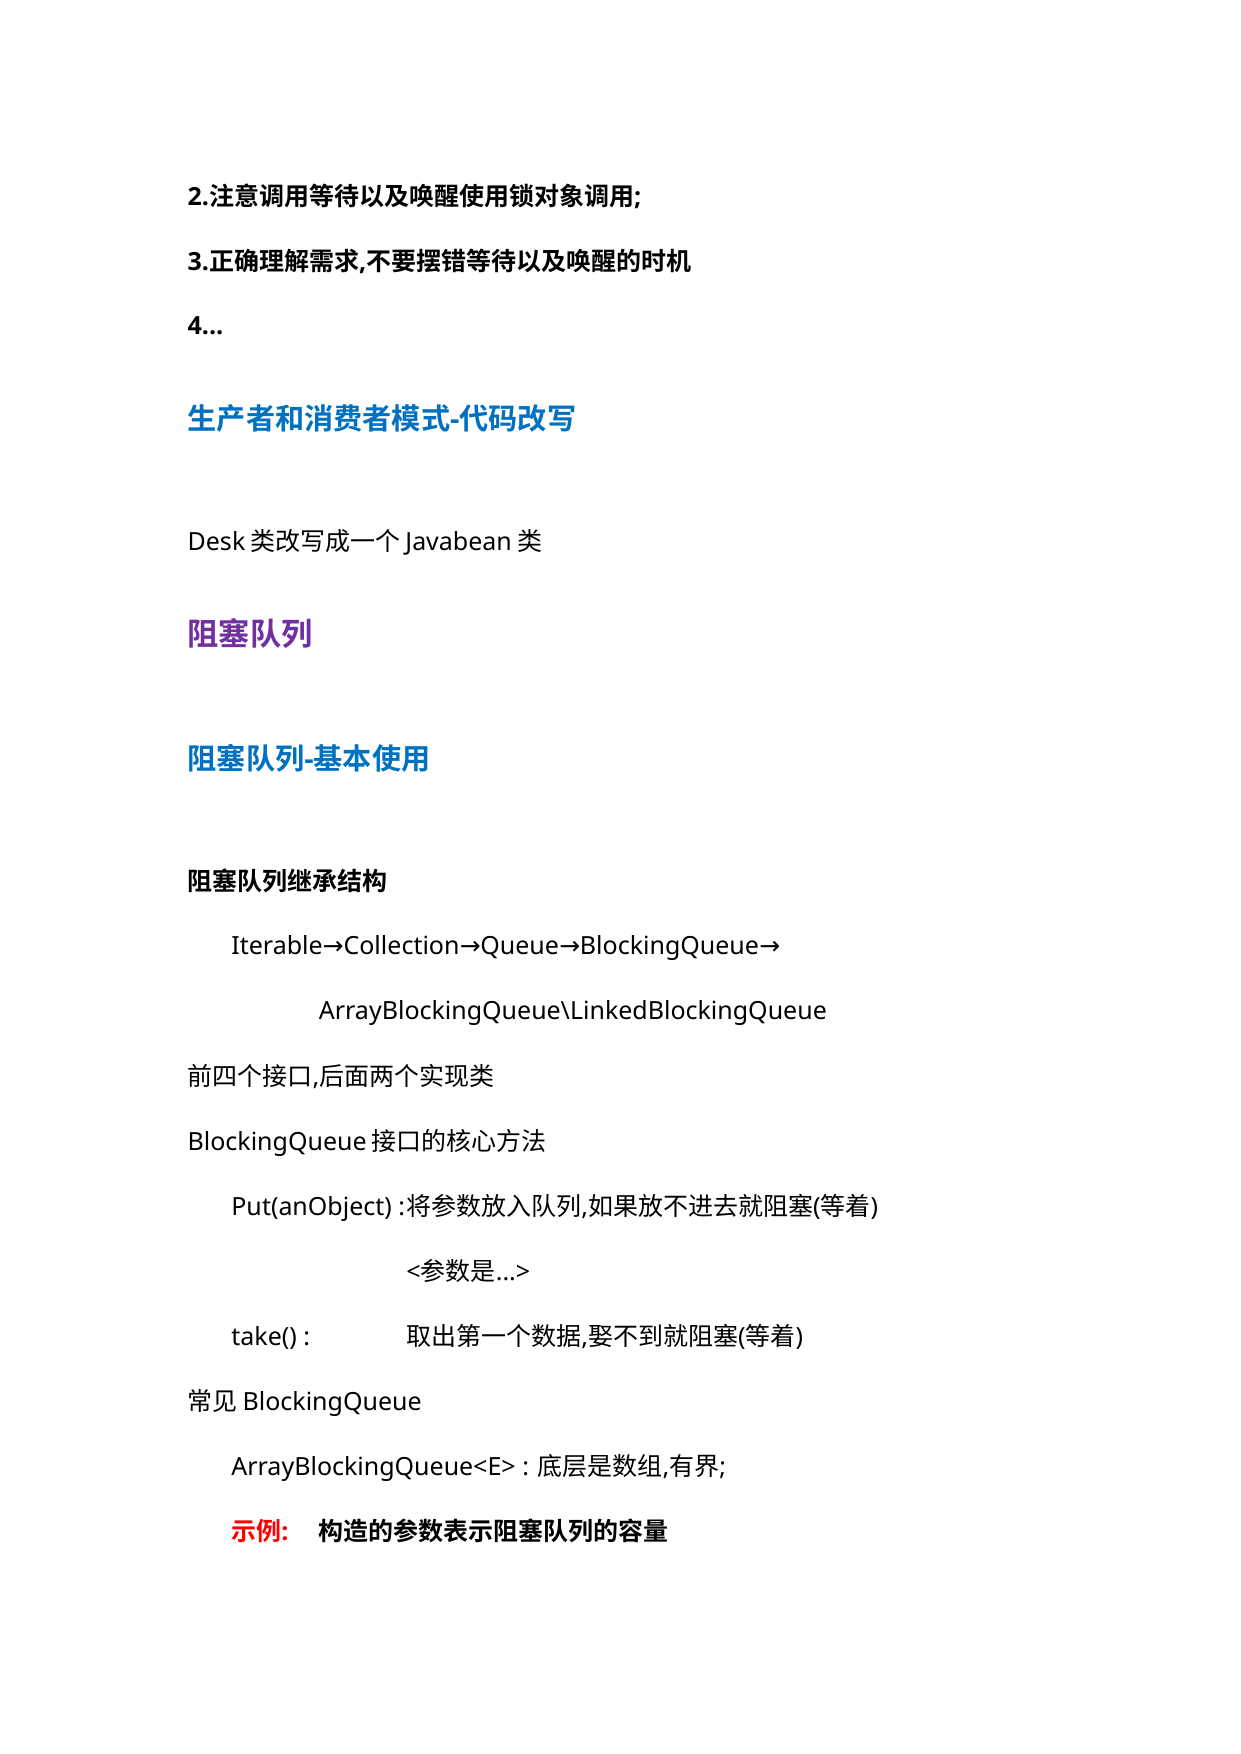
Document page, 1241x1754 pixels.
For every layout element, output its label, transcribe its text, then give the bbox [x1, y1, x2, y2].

subtitle 生产者和消费者模式-代码改写 [187, 384, 1053, 449]
text Desk类改写成一个Javabean类 [187, 507, 1053, 572]
text ArrayBlockingQueue\LinkedBlockingQueue [275, 977, 1053, 1042]
text 3.正确理解需求,不要摆错等待以及唤醒的时机 [187, 227, 1053, 292]
text 4... [187, 292, 1053, 357]
text BlockingQueue接口的核心方法 [187, 1107, 1053, 1172]
text ArrayBlockingQueue<E> : 底层是数组,有界; [187, 1432, 1053, 1497]
subtitle 阻塞队列-基本使用 [187, 724, 1053, 789]
subtitle 阻塞队列 [187, 599, 1053, 664]
text 前四个接口,后面两个实现类 [187, 1042, 1053, 1107]
text take() : 取出第一个数据,娶不到就阻塞(等着) [187, 1302, 1053, 1367]
text 示例: 构造的参数表示阻塞队列的容量 [187, 1497, 1053, 1562]
text 2.注意调用等待以及唤醒使用锁对象调用; [187, 162, 1053, 227]
text <参数是...> [187, 1237, 1053, 1302]
text 常见BlockingQueue [187, 1367, 1053, 1432]
text 阻塞队列继承结构 [187, 847, 1053, 912]
text Put(anObject) : 将参数放入队列,如果放不进去就阻塞(等着) [187, 1172, 1053, 1237]
text Iterable→Collection→Queue→BlockingQueue→ [187, 912, 1053, 977]
